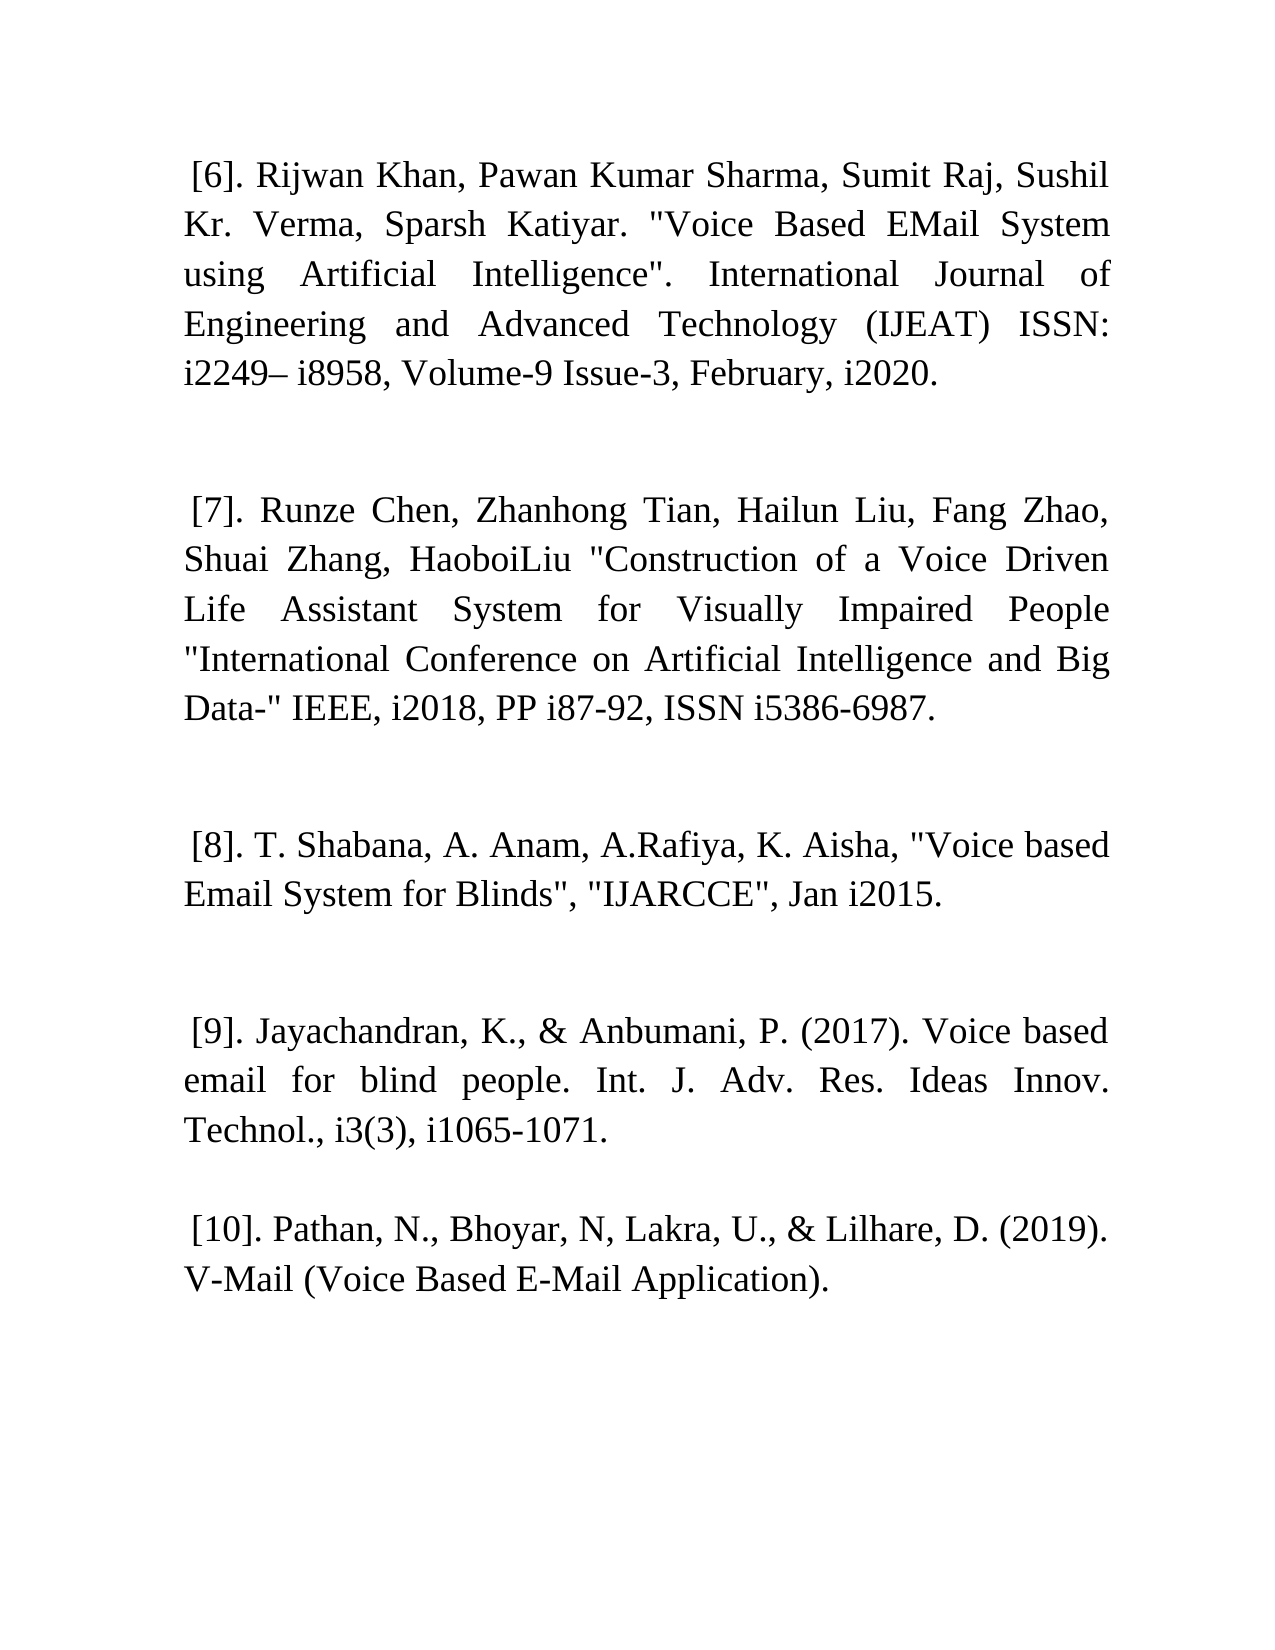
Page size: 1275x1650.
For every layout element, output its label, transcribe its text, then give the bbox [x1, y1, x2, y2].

text [10]. Pathan, N., Bhoyar, N, Lakra, U., & Lilhare, D. (2019). V-Mail (Voice Based E-Mail Application). [183, 1207, 1110, 1299]
text [9]. Jayachandran, K., & Anbumani, P. (2017). Voice based email for blind people. Int. J. Adv. Res. Ideas Innov. Technol., i3(3), i1065-1071. [183, 1008, 1110, 1151]
text [7]. Runze Chen, Zhanhong Tian, Hailun Liu, Fang Zhao, Shuai Zhang, HaoboiLiu "Construction of a Voice Driven Life Assistant System for Visually Impaired People "International Conference on Artificial Intelligence and Big Data-" IEEE, i2018, PP i87-92, ISSN i5386-6987. [183, 487, 1110, 729]
text [8]. T. Shabana, A. Anam, A.Rafiya, K. Aisha, "Voice based Email System for Blinds", "IJARCCE", Jan i2015. [183, 822, 1110, 915]
text [6]. Rijwan Khan, Pawan Kumar Sharma, Sumit Raj, Sushil Kr. Verma, Sparsh Katiyar. "Voice Based EMail System using Artificial Intelligence". International Journal of Engineering and Advanced Technology (IJEAT) ISSN: i2249– i8958, Volume-9 Issue-3, February, i2020. [183, 152, 1111, 394]
